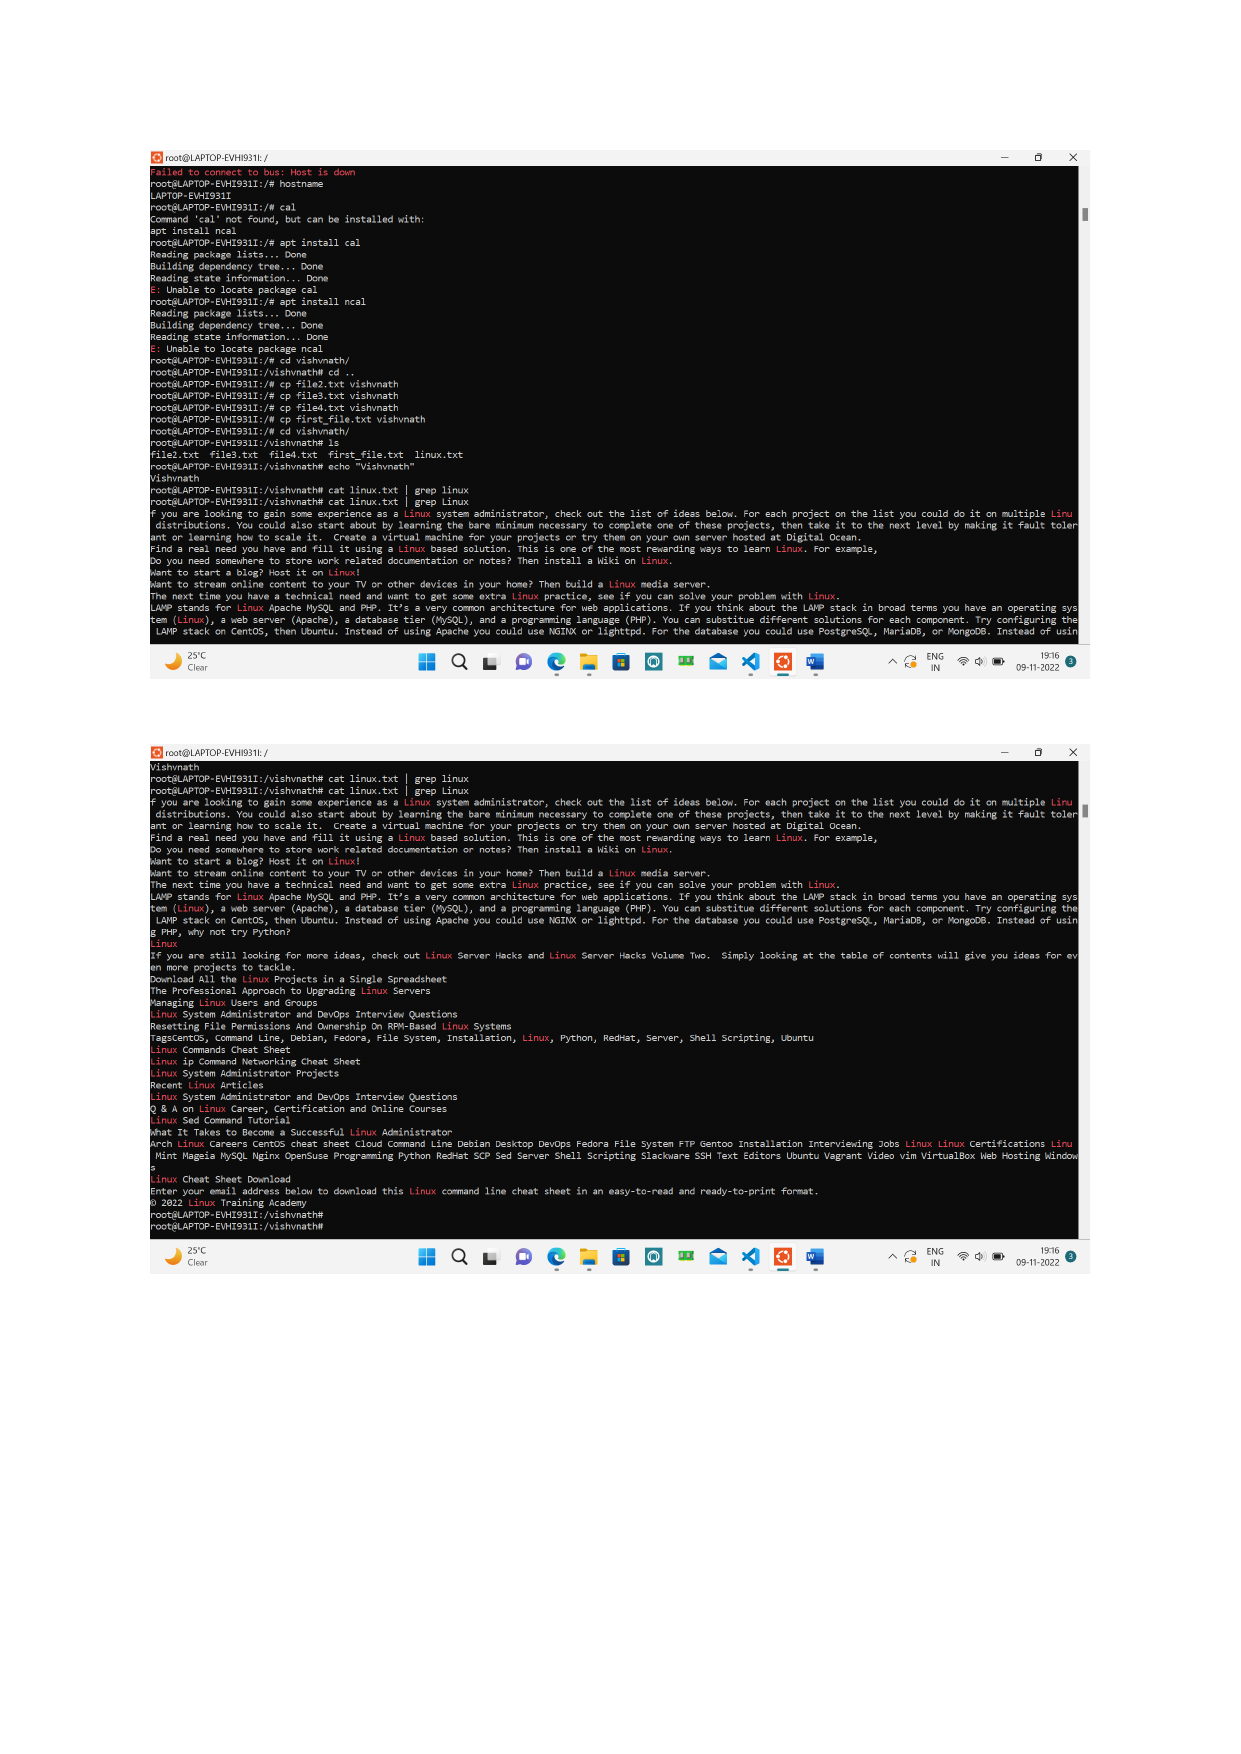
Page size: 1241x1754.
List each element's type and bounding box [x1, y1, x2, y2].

picture [150, 744, 1091, 1274]
picture [150, 150, 1091, 679]
